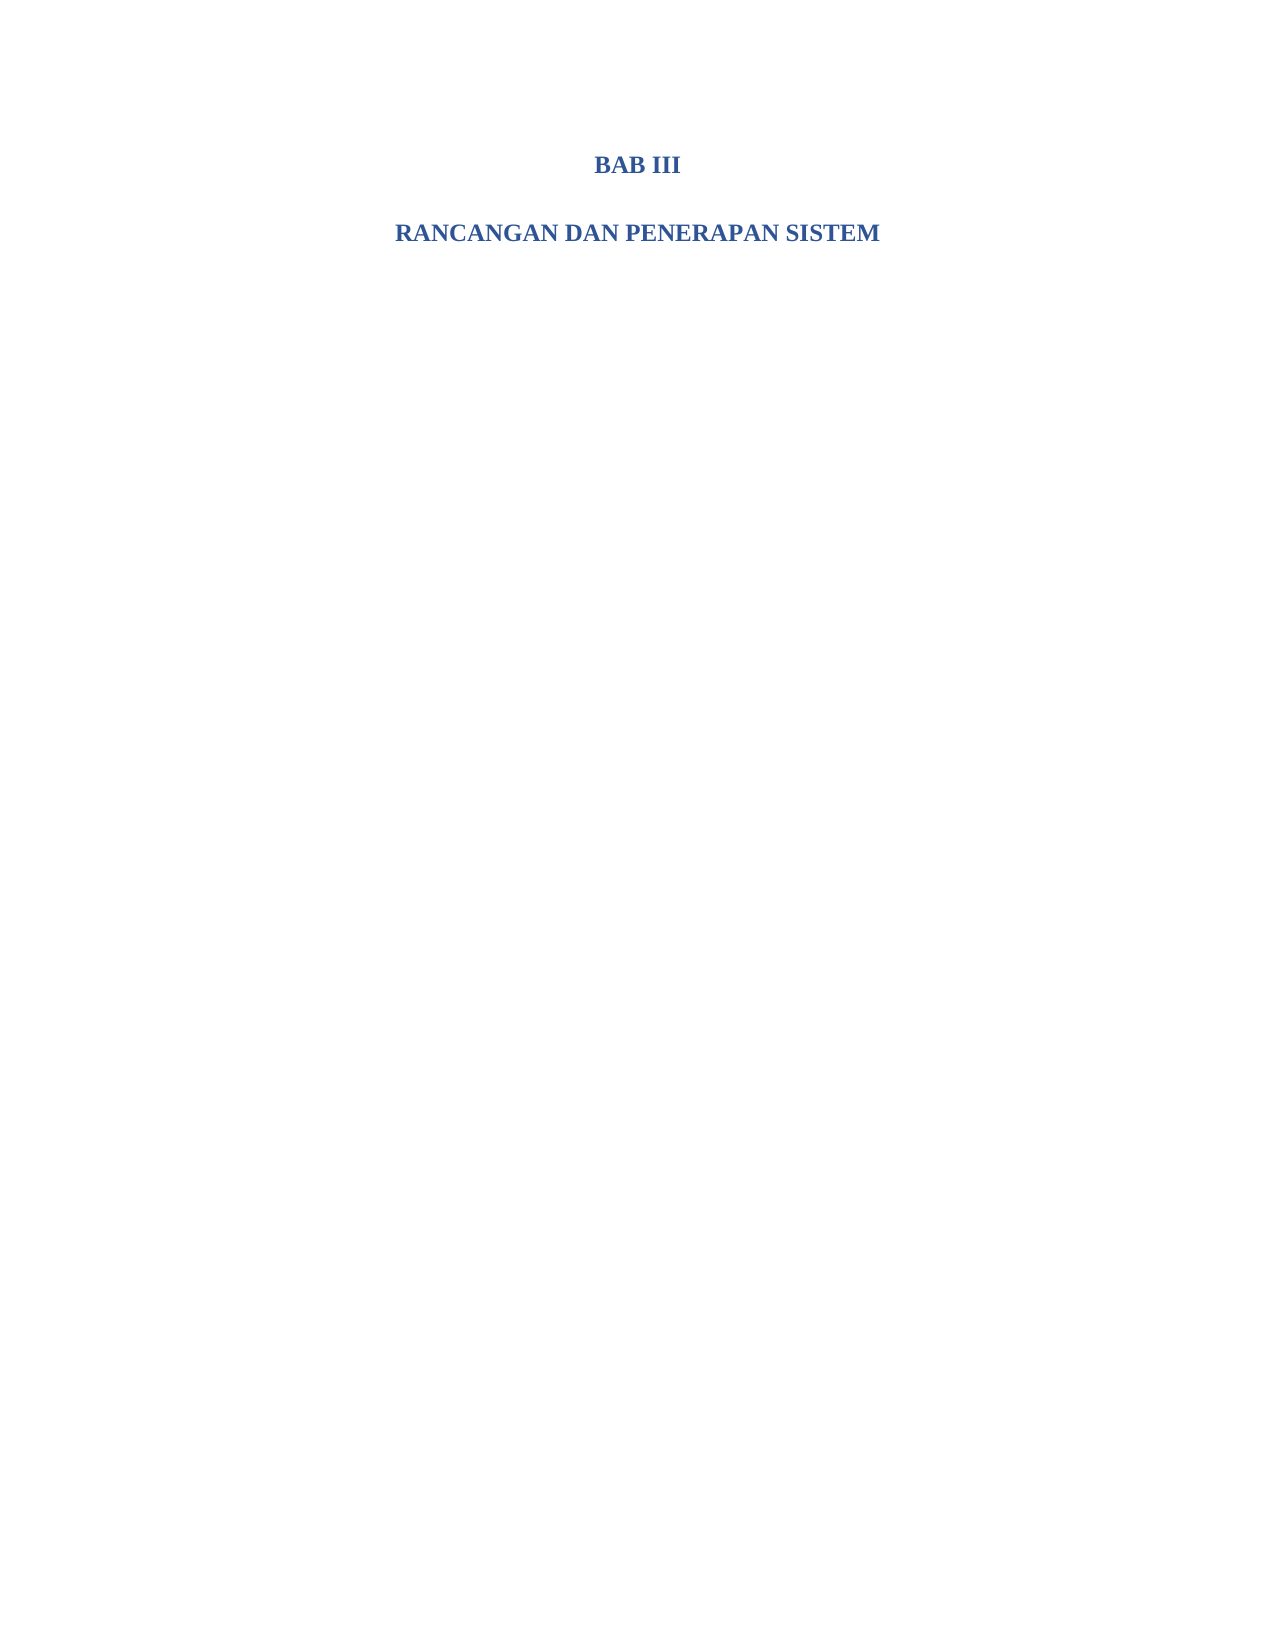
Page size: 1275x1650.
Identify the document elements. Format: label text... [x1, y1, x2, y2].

text RANCANGAN DAN PENERAPAN SISTEM [150, 218, 1125, 247]
text BAB III [150, 150, 1125, 179]
